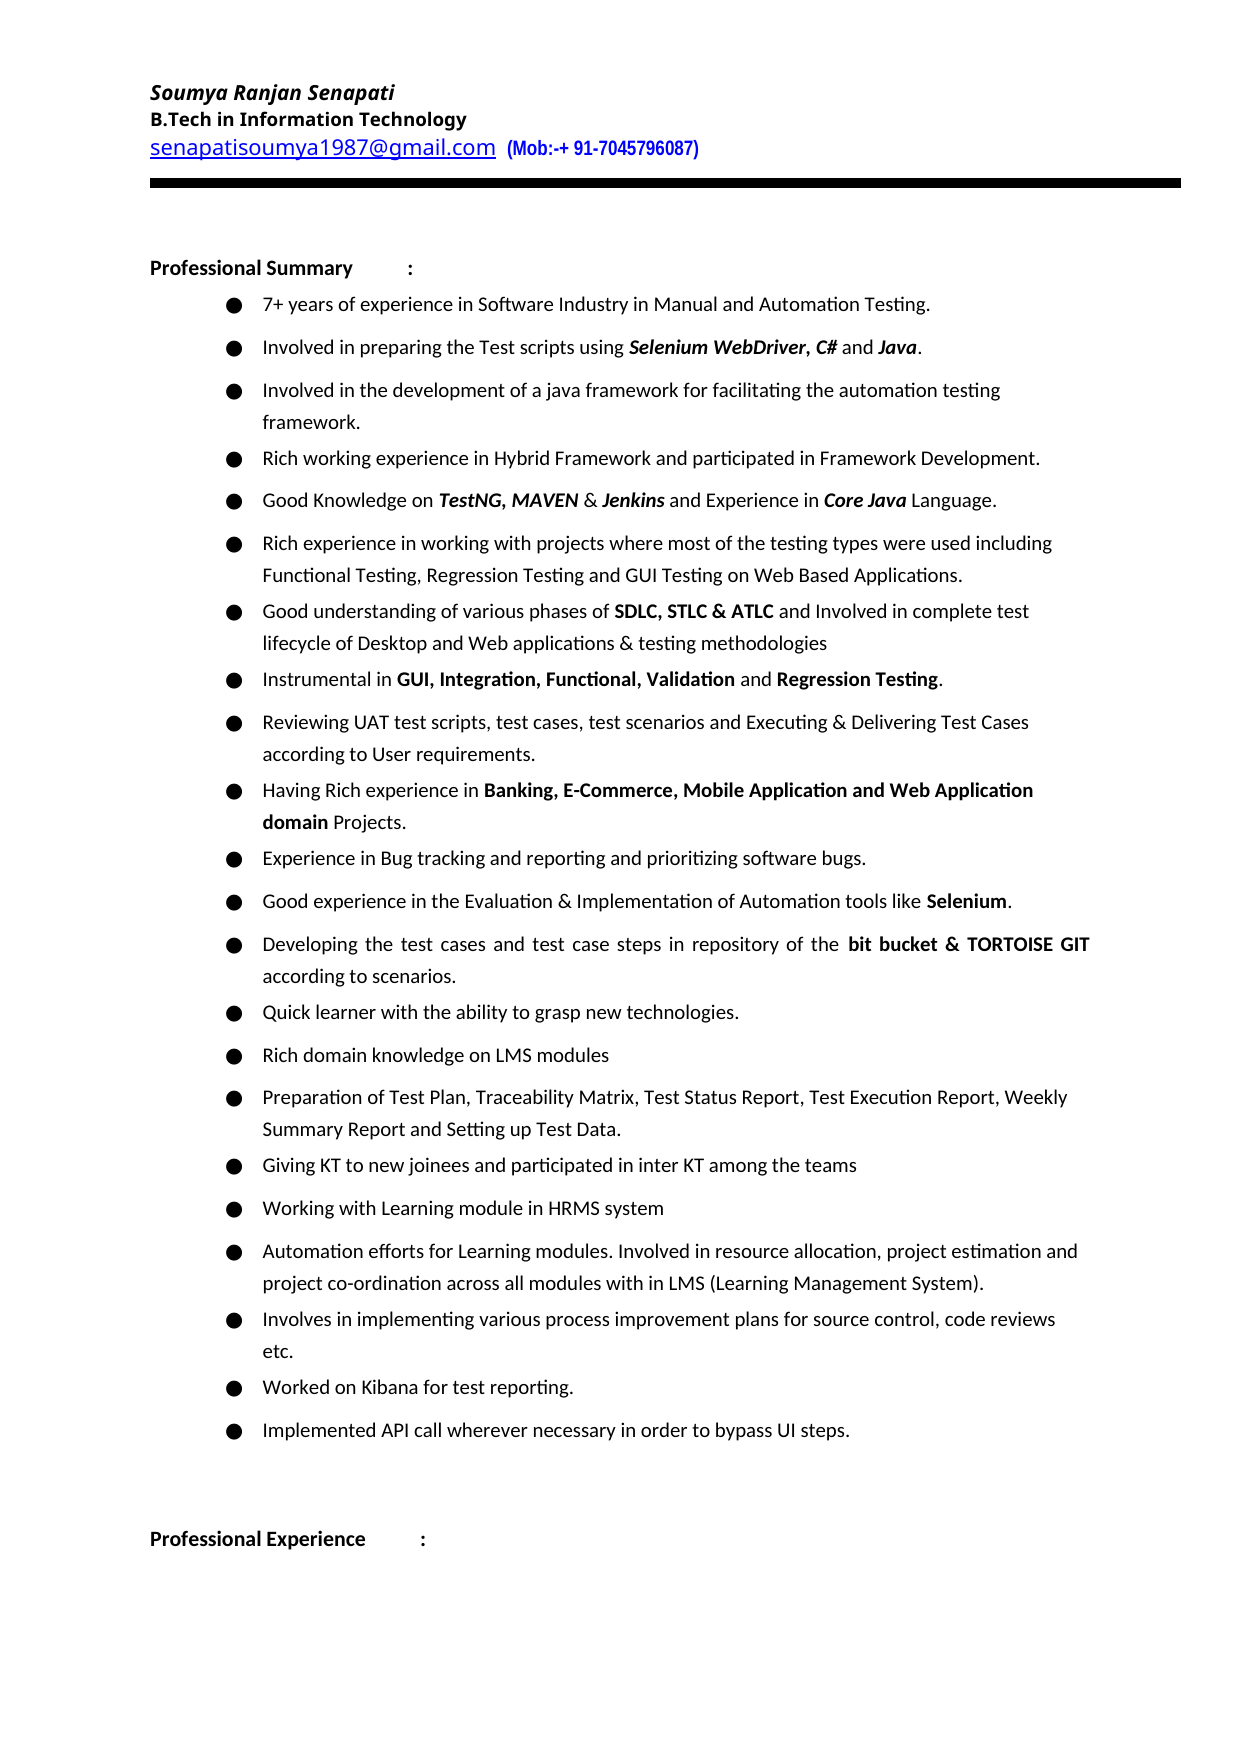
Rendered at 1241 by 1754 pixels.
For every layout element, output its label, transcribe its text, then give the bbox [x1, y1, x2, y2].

list Experience in Bug tracking and reporting and prioritizing software bugs. [225, 835, 1090, 878]
list Quick learner with the ability to grasp new technologies. [225, 988, 1090, 1031]
list Good Knowledge on TestNG, MAVEN & Jenkins and Experience in Core Java Language. [225, 477, 1090, 520]
text Professional Experience : [150, 1525, 1090, 1551]
list Rich domain knowledge on LMS modules [225, 1031, 1090, 1074]
list Preparation of Test Plan, Traceability Matrix, Test Status Report, Test Execution Report, Weekly Summary Report and Setting up Test Data. [225, 1074, 1090, 1142]
list Involves in implementing various process improvement plans for source control, code reviews etc. [225, 1296, 1090, 1364]
list 7+ years of experience in Software Industry in Manual and Automation Testing. [225, 281, 1090, 323]
list Good experience in the Evaluation & Implementation of Automation tools like Selenium. [225, 878, 1090, 920]
list Developing the test cases and test case steps in repository of the bit bucket & TORTOISE GIT according to scenarios. [225, 920, 1090, 988]
list Instrumental in GUI, Integration, Functional, Validation and Regression Testing. [225, 656, 1090, 699]
list Having Rich experience in Banking, E-Commerce, Mobile Application and Web Application domain Projects. [225, 767, 1090, 835]
list Good understanding of various phases of SDLC, STLC & ATLC and Involved in complete test lifecycle of Desktop and Web applications & testing methodologies [225, 588, 1090, 656]
list Automation efforts for Learning modules. Involved in resource allocation, project estimation and project co-ordination across all modules with in LMS (Learning Management System). [225, 1227, 1090, 1296]
list Involved in the development of a java framework for facilitating the automation testing framework. [225, 366, 1090, 434]
list Implemented API call wherever necessary in order to bypass UI steps. [225, 1406, 1090, 1449]
list Reviewing UAT test scripts, test cases, test scenarios and Executing & Delivering Test Cases according to User requirements. [225, 699, 1090, 767]
list Worked on Kibana for test reporting. [225, 1364, 1090, 1406]
text Professional Summary : [150, 254, 1090, 281]
list Giving KT to new joinees and participated in inter KT among the teams [225, 1142, 1090, 1185]
list Rich working experience in Hybrid Framework and participated in Framework Development. [225, 434, 1090, 477]
list Involved in preparing the Test scripts using Selenium WebDriver, C# and Java. [225, 323, 1090, 366]
list Working with Learning module in HRMS system [225, 1185, 1090, 1227]
list Rich experience in working with projects where most of the testing types were used including Functional Testing, Regression Testing and GUI Testing on Web Based Applications. [225, 520, 1090, 588]
